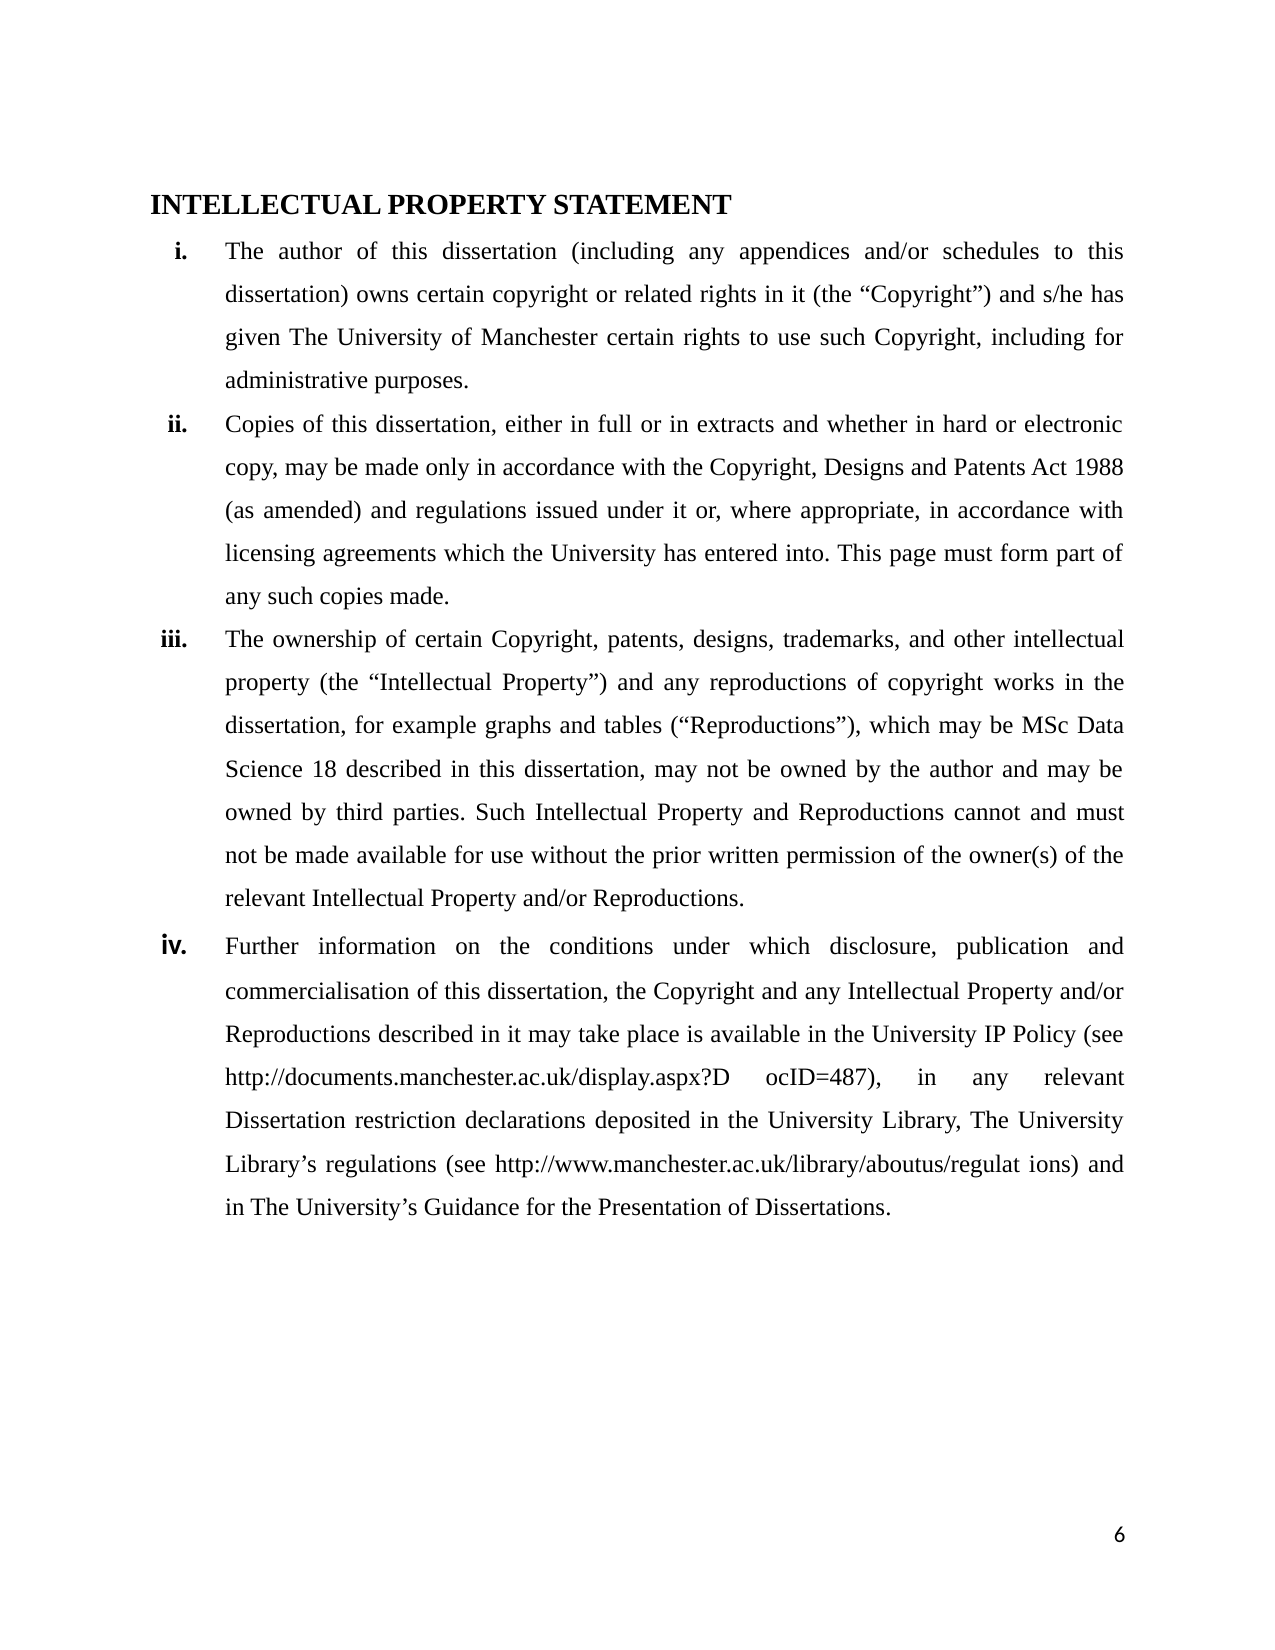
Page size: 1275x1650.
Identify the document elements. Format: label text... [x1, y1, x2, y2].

subtitle INTELLECTUAL PROPERTY STATEMENT [150, 187, 1125, 221]
list Further information on the conditions under which disclosure, publication and commercialisation of this dissertation, the Copyright and any Intellectual Property and/or Reproductions described in it may take place is available in the University IP Policy (see http://documents.manchester.ac.uk/display.aspx?D ocID=487), in any relevant Dissertation restriction declarations deposited in the University Library, The University Library’s regulations (see http://www.manchester.ac.uk/library/aboutus/regulat ions) and in The University’s Guidance for the Presentation of Dissertations. [187, 926, 1125, 1221]
list The ownership of certain Copyright, patents, designs, trademarks, and other intellectual property (the “Intellectual Property”) and any reproductions of copyright works in the dissertation, for example graphs and tables (“Reproductions”), which may be MSc Data Science 18 described in this dissertation, may not be owned by the author and may be owned by third parties. Such Intellectual Property and Reproductions cannot and must not be made available for use without the prior written permission of the owner(s) of the relevant Intellectual Property and/or Reproductions. [187, 624, 1125, 912]
list The author of this dissertation (including any appendices and/or schedules to this dissertation) owns certain copyright or related rights in it (the “Copyright”) and s/he has given The University of Manchester certain rights to use such Copyright, including for administrative purposes. [187, 236, 1125, 394]
list Copies of this dissertation, either in full or in extracts and whether in hard or electronic copy, may be made only in accordance with the Copyright, Designs and Patents Act 1988 (as amended) and regulations issued under it or, where appropriate, in accordance with licensing agreements which the University has entered into. This page must form part of any such copies made. [187, 409, 1125, 610]
